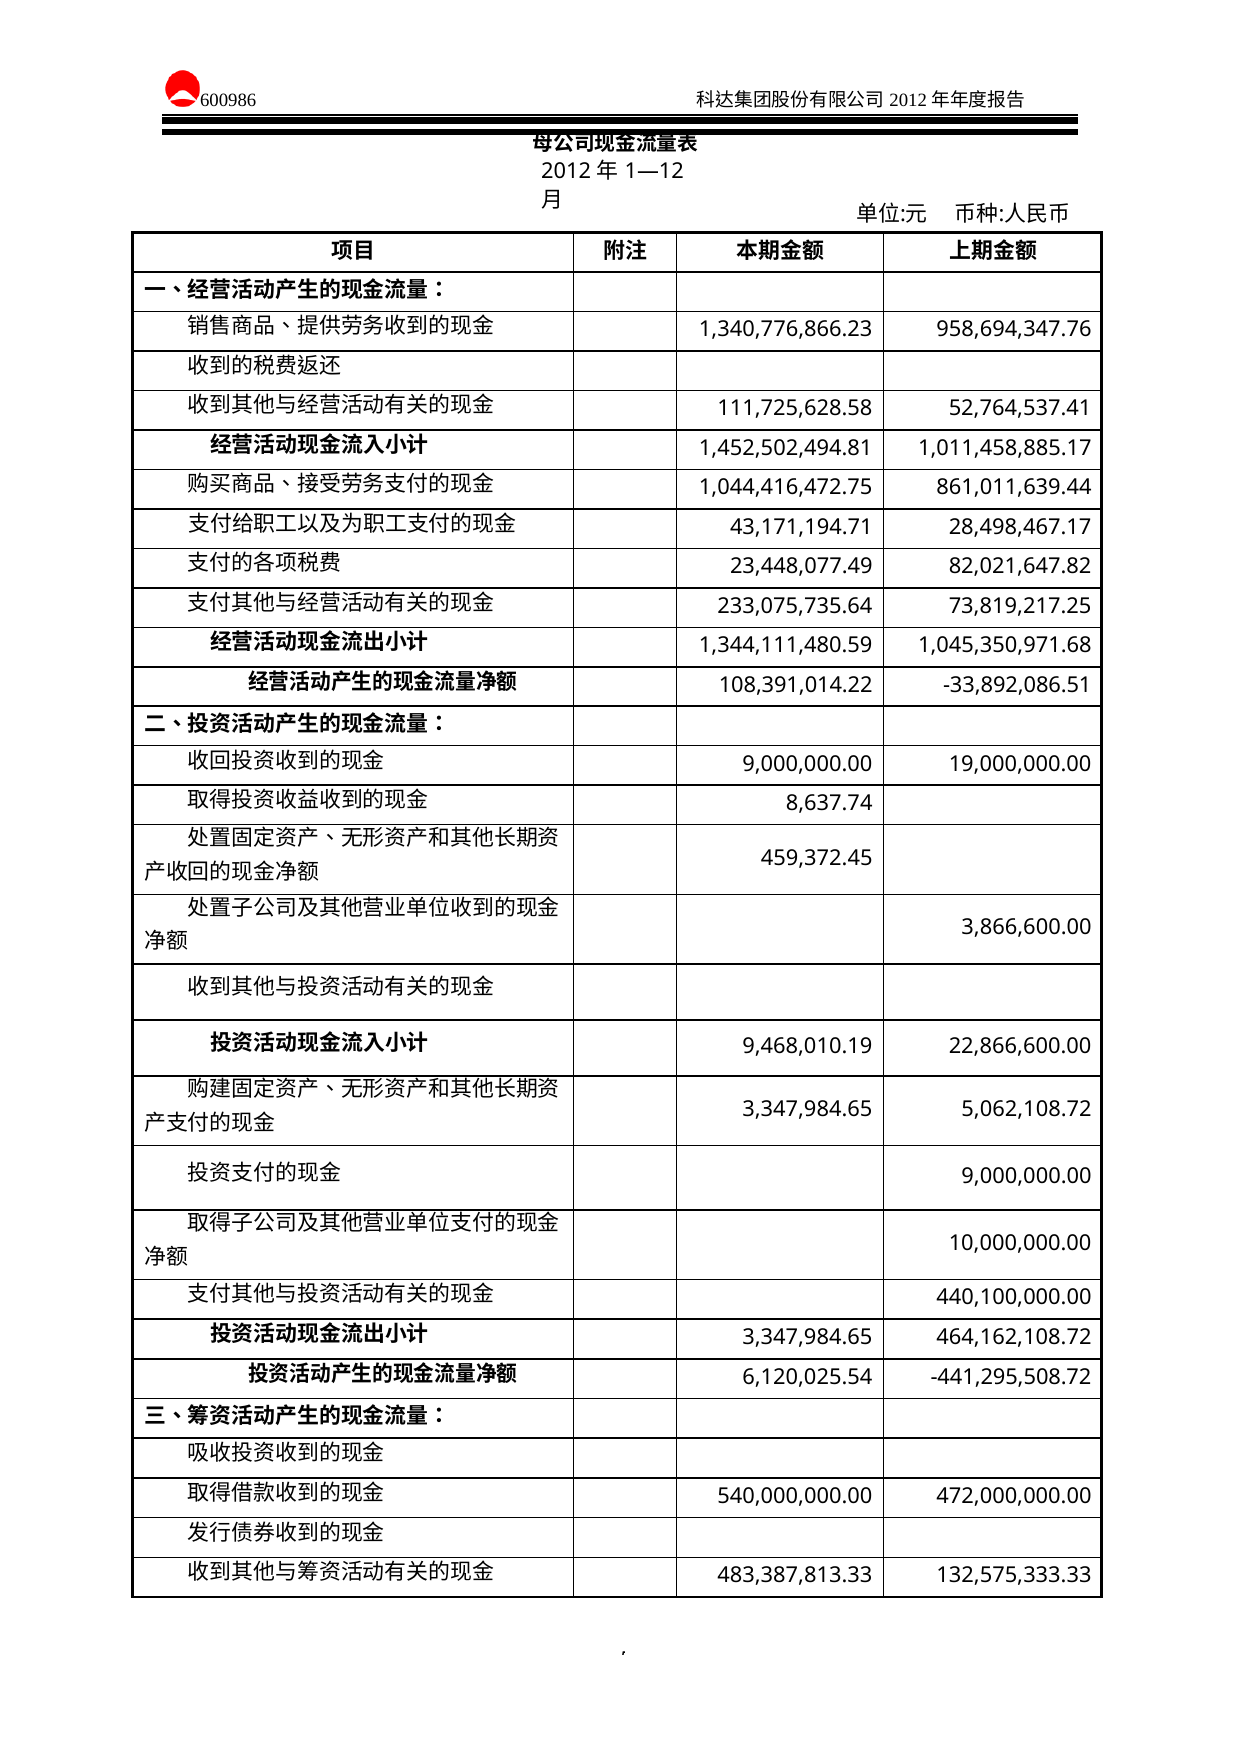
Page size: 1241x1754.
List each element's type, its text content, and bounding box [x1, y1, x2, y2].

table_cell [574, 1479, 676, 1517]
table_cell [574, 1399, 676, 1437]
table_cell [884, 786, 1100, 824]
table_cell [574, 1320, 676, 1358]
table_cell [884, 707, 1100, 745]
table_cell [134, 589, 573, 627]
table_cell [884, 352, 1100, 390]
picture [165, 70, 200, 107]
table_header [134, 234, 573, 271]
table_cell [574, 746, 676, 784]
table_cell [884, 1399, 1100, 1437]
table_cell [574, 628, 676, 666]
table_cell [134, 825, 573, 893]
text 母公司现金流量表 2012 年 1—12 月 [532, 128, 708, 213]
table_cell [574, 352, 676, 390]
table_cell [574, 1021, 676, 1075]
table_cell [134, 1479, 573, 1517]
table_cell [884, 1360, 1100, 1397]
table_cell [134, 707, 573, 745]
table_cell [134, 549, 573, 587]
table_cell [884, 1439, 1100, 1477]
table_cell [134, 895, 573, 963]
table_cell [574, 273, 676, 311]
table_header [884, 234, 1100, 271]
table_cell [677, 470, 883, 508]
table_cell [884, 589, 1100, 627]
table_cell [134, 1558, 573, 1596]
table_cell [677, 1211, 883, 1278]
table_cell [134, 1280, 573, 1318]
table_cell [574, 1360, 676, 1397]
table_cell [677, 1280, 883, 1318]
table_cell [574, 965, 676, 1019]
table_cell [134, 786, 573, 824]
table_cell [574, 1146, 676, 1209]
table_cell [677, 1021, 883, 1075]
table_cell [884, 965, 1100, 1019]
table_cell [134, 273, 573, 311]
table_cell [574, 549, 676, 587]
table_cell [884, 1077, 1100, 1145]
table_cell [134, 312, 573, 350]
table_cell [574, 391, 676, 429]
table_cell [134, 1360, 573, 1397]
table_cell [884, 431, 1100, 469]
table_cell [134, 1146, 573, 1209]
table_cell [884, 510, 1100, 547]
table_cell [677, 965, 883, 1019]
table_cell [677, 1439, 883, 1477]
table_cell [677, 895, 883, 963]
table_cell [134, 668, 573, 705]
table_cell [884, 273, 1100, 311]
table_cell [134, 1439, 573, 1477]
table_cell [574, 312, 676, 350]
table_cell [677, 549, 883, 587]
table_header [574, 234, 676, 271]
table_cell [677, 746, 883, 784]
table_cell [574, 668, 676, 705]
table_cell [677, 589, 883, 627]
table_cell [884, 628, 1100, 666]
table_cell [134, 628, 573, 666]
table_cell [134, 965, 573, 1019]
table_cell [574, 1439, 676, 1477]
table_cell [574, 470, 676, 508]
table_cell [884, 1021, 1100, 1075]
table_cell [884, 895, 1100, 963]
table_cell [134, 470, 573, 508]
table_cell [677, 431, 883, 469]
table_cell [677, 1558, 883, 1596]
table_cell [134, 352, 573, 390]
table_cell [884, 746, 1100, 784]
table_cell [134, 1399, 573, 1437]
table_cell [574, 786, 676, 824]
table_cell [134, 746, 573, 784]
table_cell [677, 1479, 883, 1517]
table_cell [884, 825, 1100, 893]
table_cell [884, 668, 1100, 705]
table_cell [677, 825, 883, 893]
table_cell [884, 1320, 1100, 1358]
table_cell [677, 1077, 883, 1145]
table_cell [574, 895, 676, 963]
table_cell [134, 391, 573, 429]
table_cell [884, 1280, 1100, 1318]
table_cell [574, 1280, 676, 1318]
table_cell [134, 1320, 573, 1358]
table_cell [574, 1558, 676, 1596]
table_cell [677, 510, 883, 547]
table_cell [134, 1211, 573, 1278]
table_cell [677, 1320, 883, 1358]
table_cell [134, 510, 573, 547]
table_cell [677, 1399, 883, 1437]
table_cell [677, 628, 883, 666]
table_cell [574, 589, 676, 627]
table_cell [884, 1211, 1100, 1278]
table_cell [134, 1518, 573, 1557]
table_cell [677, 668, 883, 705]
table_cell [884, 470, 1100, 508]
text 单位:元 币种:人民币 [856, 198, 1119, 227]
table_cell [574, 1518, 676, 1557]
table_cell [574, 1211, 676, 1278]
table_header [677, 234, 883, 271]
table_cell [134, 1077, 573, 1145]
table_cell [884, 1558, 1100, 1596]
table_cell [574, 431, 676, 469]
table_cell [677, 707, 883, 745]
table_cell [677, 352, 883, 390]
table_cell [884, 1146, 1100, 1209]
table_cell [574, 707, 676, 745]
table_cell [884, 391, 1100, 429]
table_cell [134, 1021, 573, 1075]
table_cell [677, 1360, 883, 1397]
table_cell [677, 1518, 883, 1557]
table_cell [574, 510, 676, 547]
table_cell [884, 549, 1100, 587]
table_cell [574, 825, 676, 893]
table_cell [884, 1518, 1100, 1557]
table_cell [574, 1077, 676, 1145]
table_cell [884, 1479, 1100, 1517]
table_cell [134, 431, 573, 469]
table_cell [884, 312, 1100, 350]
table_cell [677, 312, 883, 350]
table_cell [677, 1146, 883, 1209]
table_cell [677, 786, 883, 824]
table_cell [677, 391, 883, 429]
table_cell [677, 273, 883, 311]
